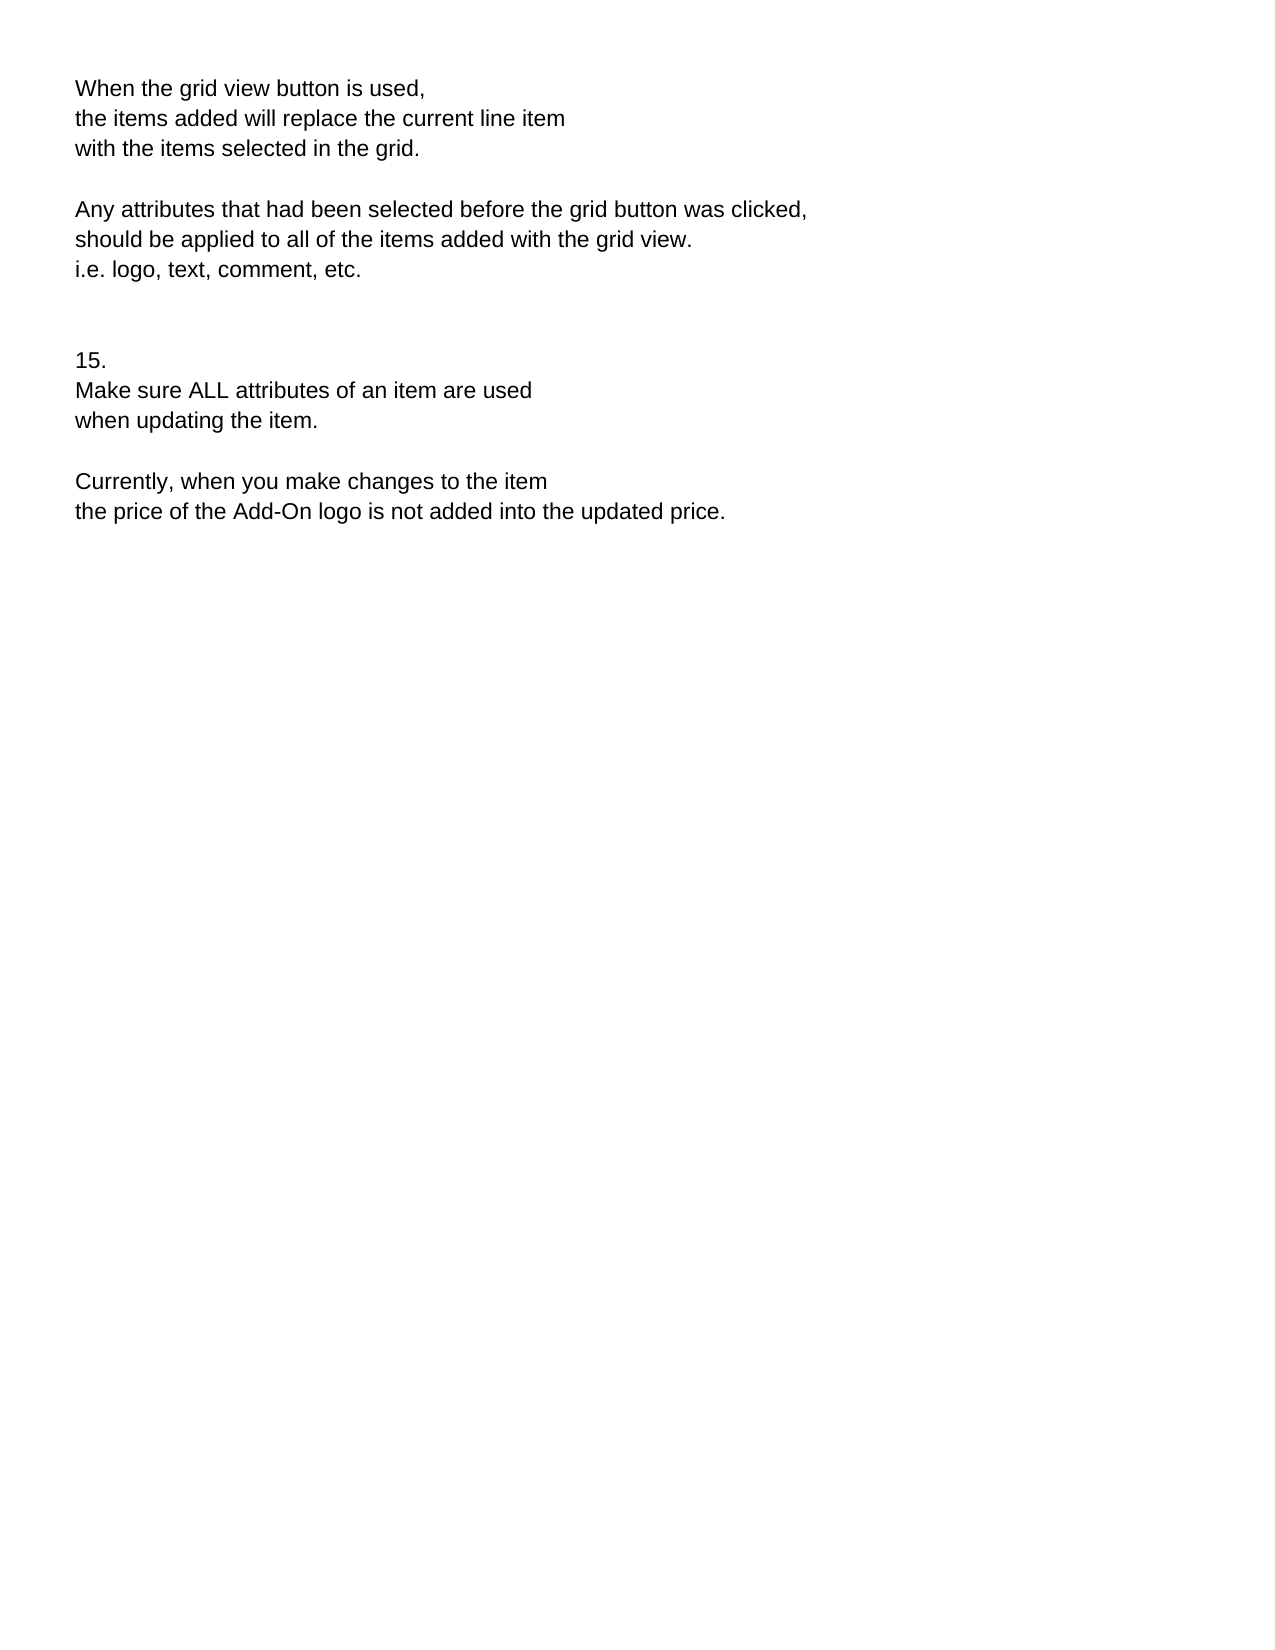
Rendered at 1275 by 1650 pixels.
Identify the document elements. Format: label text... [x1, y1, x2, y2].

text should be applied to all of the items added with the grid view. [75, 226, 1200, 252]
text When the grid view button is used, [75, 75, 1200, 101]
text i.e. logo, text, comment, etc. [75, 256, 1200, 283]
text Currently, when you make changes to the item [75, 468, 1200, 494]
text Any attributes that had been selected before the grid button was clicked, [75, 196, 1200, 222]
text when updating the item. [75, 407, 1200, 434]
text Make sure ALL attributes of an item are used [75, 377, 1200, 403]
text 15. [75, 347, 1200, 373]
text the items added will replace the current line item [75, 105, 1200, 132]
text the price of the Add-On logo is not added into the updated price. [75, 498, 1200, 524]
text with the items selected in the grid. [75, 135, 1200, 162]
